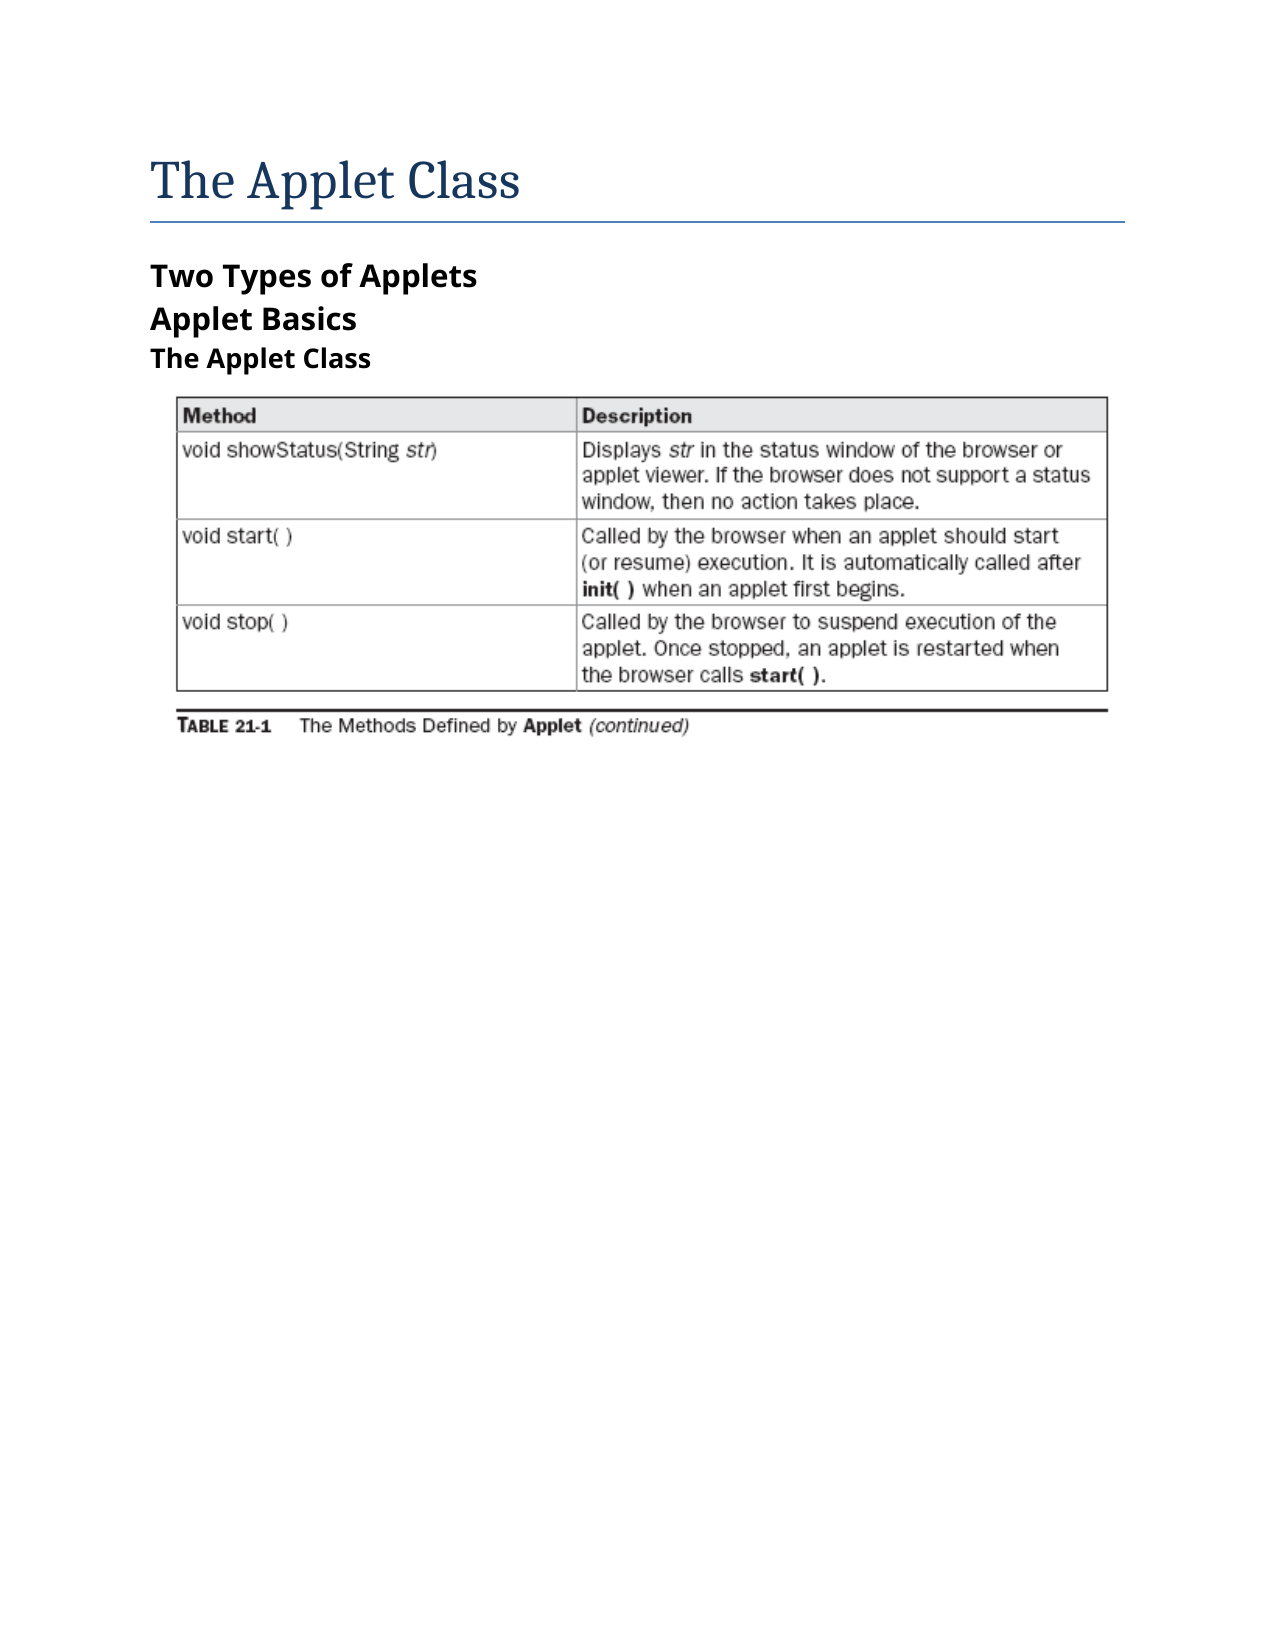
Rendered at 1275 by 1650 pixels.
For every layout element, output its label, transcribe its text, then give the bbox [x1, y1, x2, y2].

text Applet Basics [150, 297, 1125, 339]
text Two Types of Applets [150, 254, 1125, 297]
title The Applet Class [150, 150, 1125, 221]
text The Applet Class [150, 339, 1125, 376]
